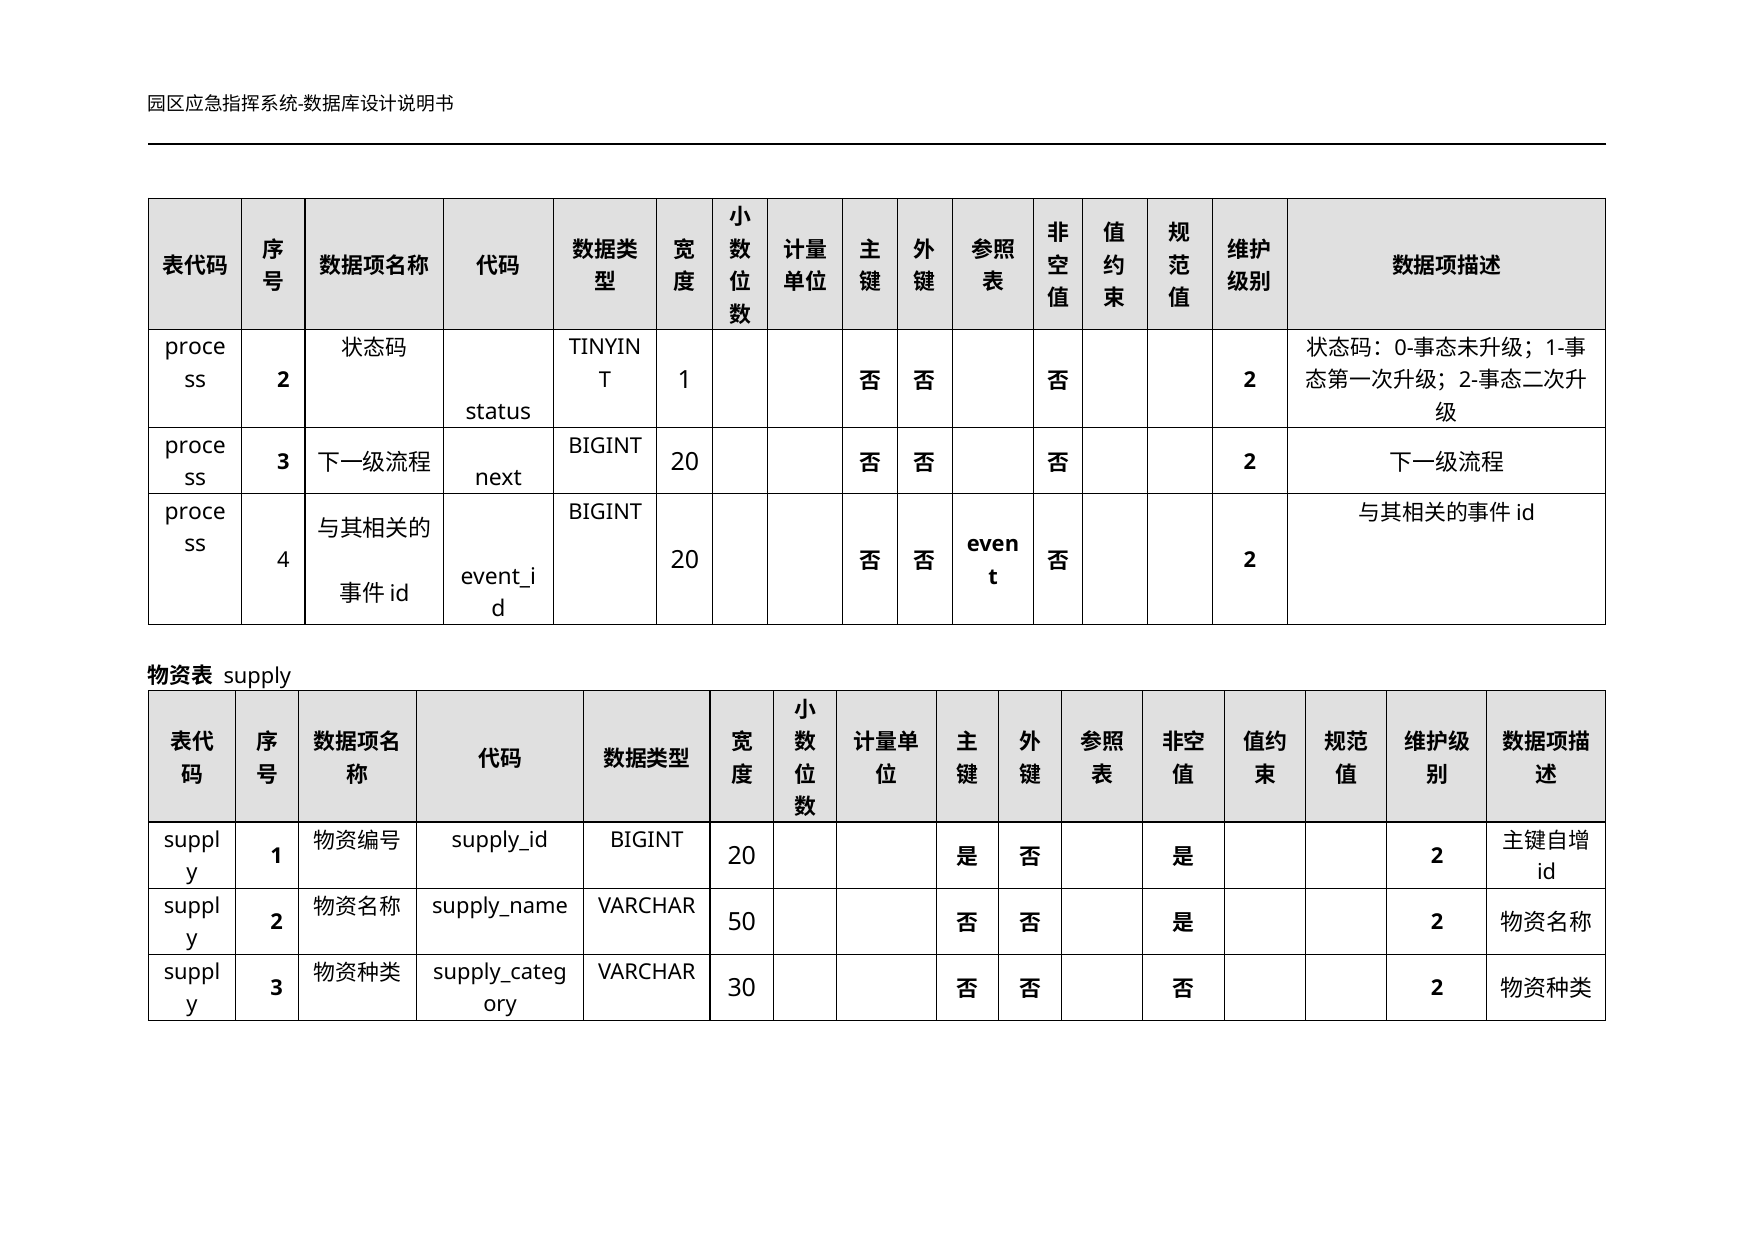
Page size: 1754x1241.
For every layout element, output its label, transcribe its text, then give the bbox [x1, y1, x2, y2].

table_cell [242, 494, 304, 624]
table_header 序号 [236, 691, 298, 821]
table_header 规范值 [1306, 691, 1386, 821]
table_cell [1062, 823, 1142, 887]
table_cell 否 [1034, 330, 1082, 427]
table_header 表代码 [149, 691, 235, 821]
table_cell 下一级流程 [1288, 428, 1605, 493]
table_cell 20 [711, 823, 773, 887]
table_cell [774, 889, 836, 953]
table_header 代码 [417, 691, 583, 821]
table_cell [837, 823, 936, 887]
table_cell supply_category [417, 955, 583, 1019]
table_cell supply [149, 823, 235, 887]
table_cell [837, 889, 936, 953]
table_cell 2 [1213, 330, 1287, 427]
table_cell [1083, 428, 1147, 493]
table_cell 物资种类 [299, 955, 416, 1019]
table_header 计量单位 [768, 199, 842, 329]
table_cell BIGINT [584, 823, 709, 887]
table_cell 否 [898, 494, 952, 624]
table_cell VARCHAR [584, 889, 709, 953]
table_cell 状态码：0-事态未升级；1-事态第一次升级；2-事态二次升级 [1288, 330, 1605, 427]
table_cell [953, 428, 1033, 493]
table_cell 20 [657, 494, 712, 624]
table_header 主键 [843, 199, 897, 329]
table_header 维护级别 [1387, 691, 1486, 821]
table_header 主键 [937, 691, 998, 821]
table_cell 2 [1387, 889, 1486, 953]
table_cell 30 [711, 955, 773, 1019]
table_cell [768, 494, 842, 624]
table_cell [768, 428, 842, 493]
table_cell [713, 428, 767, 493]
table_cell 是 [1143, 889, 1224, 953]
table_cell 否 [1143, 955, 1224, 1019]
table_cell supply [149, 889, 235, 953]
table_header 数据类型 [554, 199, 656, 329]
table_cell [1306, 823, 1386, 887]
table_cell [1225, 955, 1305, 1019]
table_cell 否 [999, 889, 1061, 953]
table_header 维护级别 [1213, 199, 1287, 329]
table_cell [1225, 823, 1305, 887]
table_cell process [149, 428, 241, 493]
table_cell [1062, 955, 1142, 1019]
table_header 外键 [999, 691, 1061, 821]
table_cell BIGINT [554, 428, 656, 493]
table_header 非空值 [1143, 691, 1224, 821]
table_cell 否 [843, 330, 897, 427]
table_cell [236, 823, 298, 887]
table_cell [1148, 428, 1212, 493]
table_cell event_id [444, 494, 553, 624]
table_header 表代码 [149, 199, 241, 329]
table_cell [774, 955, 836, 1019]
table_cell 20 [657, 428, 712, 493]
table_cell [768, 330, 842, 427]
table_header 参照表 [1062, 691, 1142, 821]
table_header 规范值 [1148, 199, 1212, 329]
table_header 小数 位数 [713, 199, 767, 329]
table_cell 主键自增id [1487, 823, 1605, 887]
table_cell VARCHAR [584, 955, 709, 1019]
table_header 小数 位数 [774, 691, 836, 821]
table_cell 2 [1213, 428, 1287, 493]
table_cell 否 [1034, 494, 1082, 624]
table_header 数据项名称 [299, 691, 416, 821]
table_header 参照表 [953, 199, 1033, 329]
table_cell 50 [711, 889, 773, 953]
table_cell [1083, 494, 1147, 624]
table_cell 2 [1213, 494, 1287, 624]
table_cell 否 [843, 494, 897, 624]
table_cell [236, 889, 298, 953]
table_header 计量单位 [837, 691, 936, 821]
table_cell [713, 330, 767, 427]
table_cell [1083, 330, 1147, 427]
table_cell [774, 823, 836, 887]
table_cell 下一级流程 [306, 428, 443, 493]
table_cell [953, 330, 1033, 427]
table_cell 1 [657, 330, 712, 427]
table_header 值约束 [1083, 199, 1147, 329]
table_cell [1225, 889, 1305, 953]
table_cell 状态码 [306, 330, 443, 427]
table_cell 否 [999, 823, 1061, 887]
table_cell status [444, 330, 553, 427]
text 物资表 supply [148, 658, 1606, 690]
table_header 数据项描述 [1288, 199, 1605, 329]
table_header 值约束 [1225, 691, 1305, 821]
table_cell [1148, 330, 1212, 427]
table_header 宽度 [711, 691, 773, 821]
table_cell 物资编号 [299, 823, 416, 887]
table_header 序号 [242, 199, 304, 329]
table_cell [837, 955, 936, 1019]
table_header 数据类型 [584, 691, 709, 821]
table_cell next [444, 428, 553, 493]
table_cell 否 [843, 428, 897, 493]
table_cell 否 [898, 330, 952, 427]
table_cell 与其相关的事件id [1288, 494, 1605, 624]
table_cell 2 [1387, 823, 1486, 887]
table_cell 物资种类 [1487, 955, 1605, 1019]
table_cell 是 [1143, 823, 1224, 887]
table_header 外键 [898, 199, 952, 329]
table_cell [242, 330, 304, 427]
table_cell supply_name [417, 889, 583, 953]
table_cell [236, 955, 298, 1019]
table_cell BIGINT [554, 494, 656, 624]
table_cell 与其相关的事件id [306, 494, 443, 624]
table_cell 物资名称 [1487, 889, 1605, 953]
table_cell [1306, 889, 1386, 953]
table_cell 是 [937, 823, 998, 887]
table_cell [242, 428, 304, 493]
table_header 非空值 [1034, 199, 1082, 329]
table_cell 2 [1387, 955, 1486, 1019]
table_header 数据项描述 [1487, 691, 1605, 821]
table_cell 否 [937, 955, 998, 1019]
table_cell process [149, 330, 241, 427]
table_cell process [149, 494, 241, 624]
table_cell supply_id [417, 823, 583, 887]
table_cell [1062, 889, 1142, 953]
table_header 宽度 [657, 199, 712, 329]
table_cell 否 [898, 428, 952, 493]
table_cell supply [149, 955, 235, 1019]
table_cell 否 [999, 955, 1061, 1019]
table_cell 物资名称 [299, 889, 416, 953]
table_cell 否 [1034, 428, 1082, 493]
table_cell 否 [937, 889, 998, 953]
table_header 数据项名称 [306, 199, 443, 329]
table_cell TINYINT [554, 330, 656, 427]
table_cell [713, 494, 767, 624]
table_cell event [953, 494, 1033, 624]
table_cell [1148, 494, 1212, 624]
table_cell [1306, 955, 1386, 1019]
table_header 代码 [444, 199, 553, 329]
